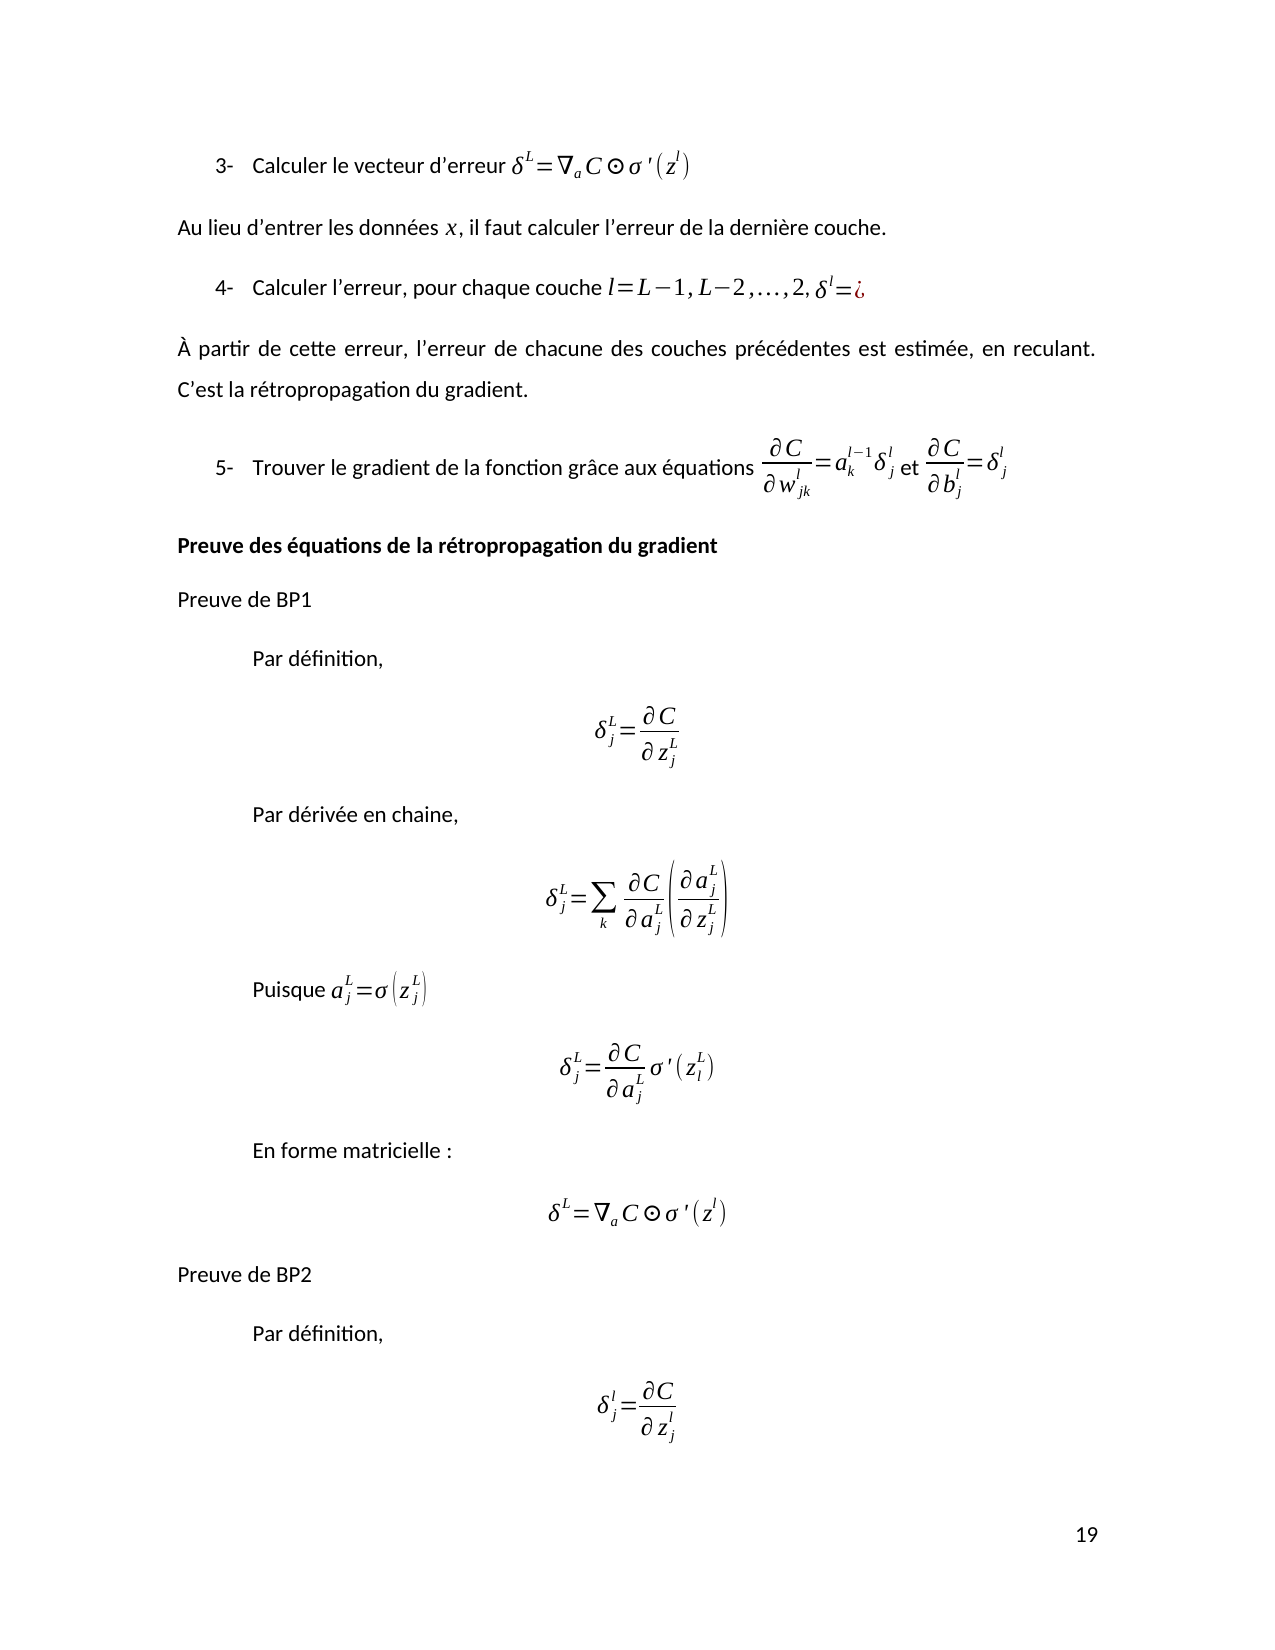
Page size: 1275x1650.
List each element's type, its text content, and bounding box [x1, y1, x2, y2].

text Par définition, [177, 644, 1098, 672]
list Calculer le vecteur d’erreur [215, 148, 1098, 183]
list Trouver le gradient de la fonction grâce aux équations et [215, 434, 1098, 501]
text En forme matricielle : [177, 1136, 1098, 1164]
text Preuve de BP2 [177, 1260, 1098, 1288]
text À partir de cette erreur, l’erreur de chacune des couches précédentes est estimée, en reculant. C’est la rétropropagation du gradient. [177, 334, 1098, 404]
text Puisque [177, 970, 1098, 1009]
text Au lieu d’entrer les données , il faut calculer l’erreur de la dernière couche. [177, 213, 1098, 241]
subtitle Preuve des équations de la rétropropagation du gradient [177, 531, 1098, 559]
text Par définition, [177, 1319, 1098, 1347]
text Preuve de BP1 [177, 586, 1098, 614]
text Par dérivée en chaine, [177, 800, 1098, 828]
list Calculer l’erreur, pour chaque couche , [215, 272, 1098, 303]
